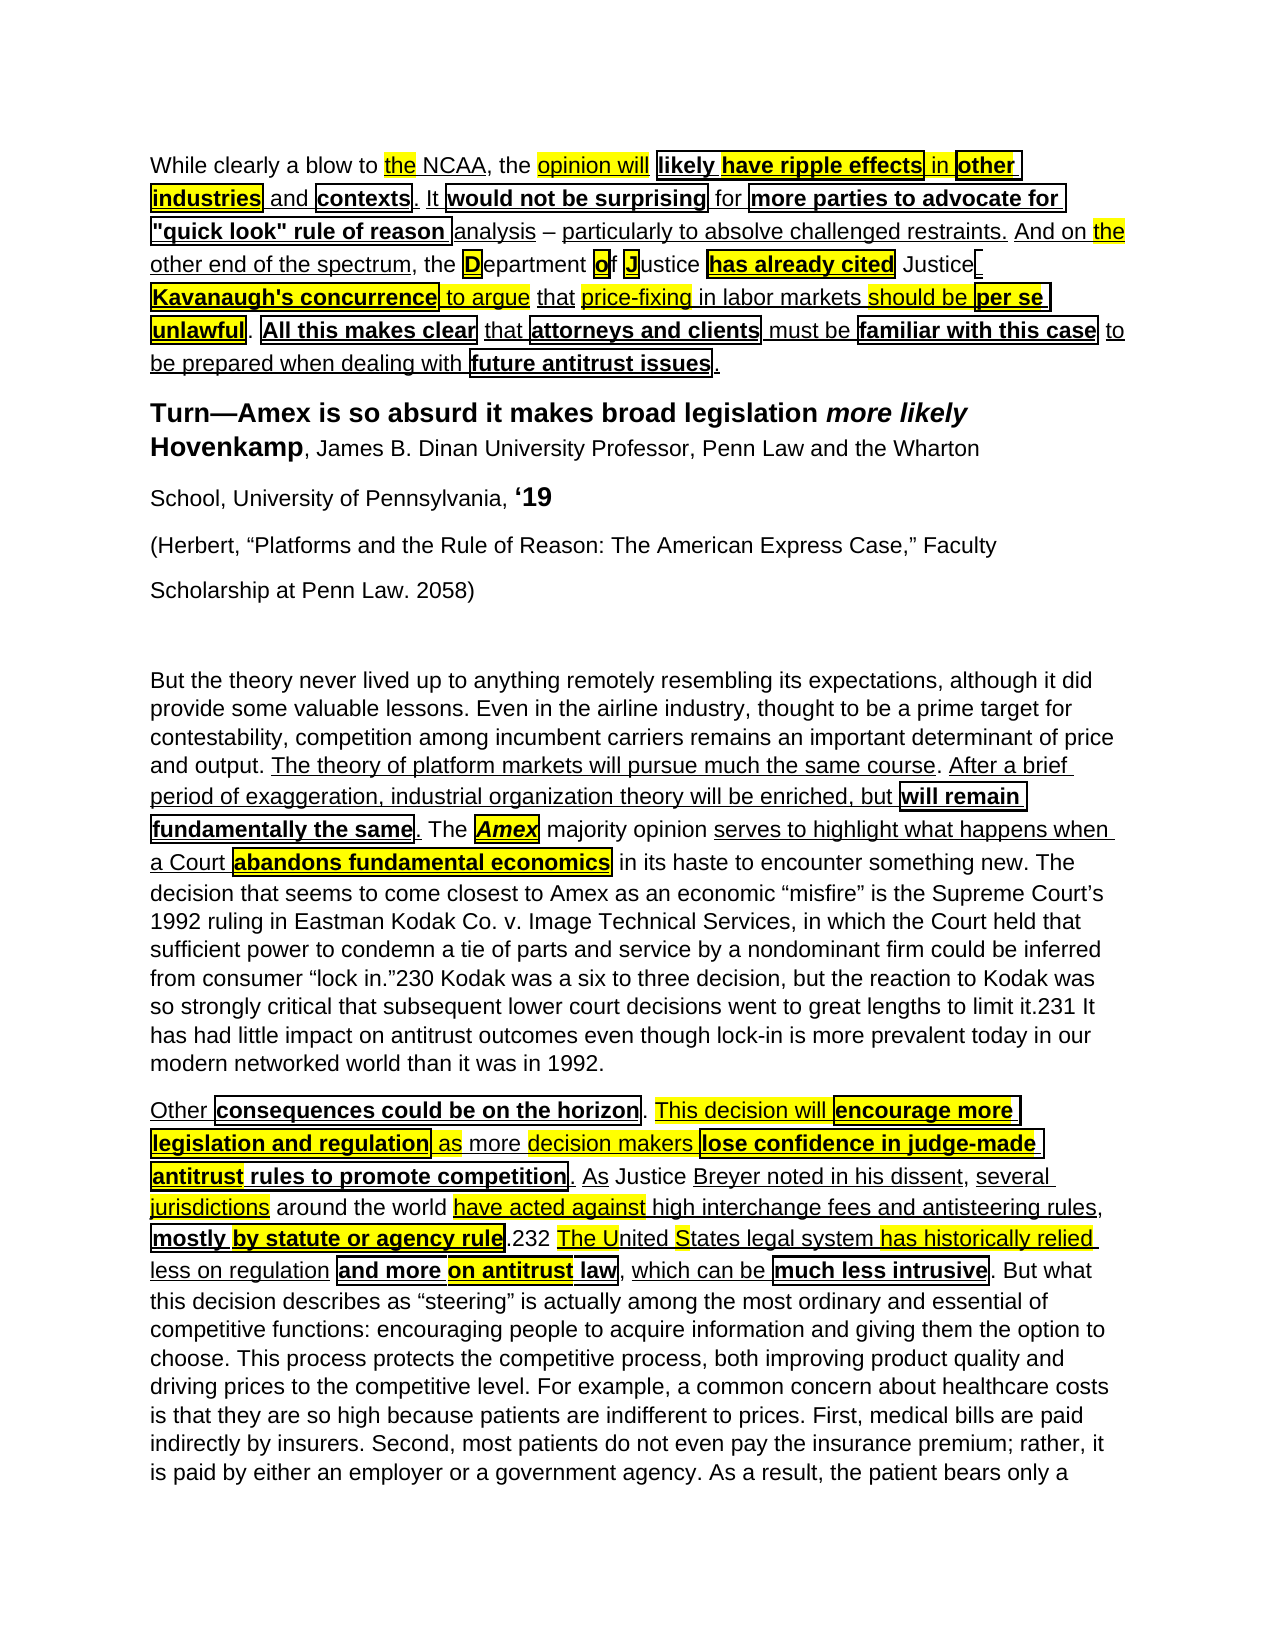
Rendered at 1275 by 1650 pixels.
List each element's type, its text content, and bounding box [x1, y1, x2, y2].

text Scholarship at Penn Law. 2058) [150, 577, 1125, 603]
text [150, 1095, 1125, 1485]
text Hovenkamp, James B. Dinan University Professor, Penn Law and the Wharton [150, 431, 1125, 462]
text While clearly a blow to the NCAA, the opinion will likely have ripple effects in other industries and contexts. It would not be surprising for more parties to advocate for "quick look" rule of reason analysis – particularly to absolve challenged restraints. And on the other end of the spectrum, the Department of Justice has already cited Justice Kavanaugh's concurrence to argue that price-fixing in labor markets should be per se unlawful. All this makes clear that attorneys and clients must be familiar with this case to be prepared when dealing with future antitrust issues. [150, 150, 1125, 378]
text (Herbert, “Platforms and the Rule of Reason: The American Express Case,” Faculty [150, 532, 1125, 558]
subtitle Turn—Amex is so absurd it makes broad legislation more likely [150, 397, 1125, 428]
text School, University of Pennsylvania, ‘19 [150, 481, 1125, 512]
text But the theory never lived up to anything remotely resembling its expectations, although it did provide some valuable lessons. Even in the airline industry, thought to be a prime target for contestability, competition among incumbent carriers remains an important determinant of price and output. The theory of platform markets will pursue much the same course. After a brief period of exaggeration, industrial organization theory will be enriched, but will remain fundamentally the same. The Amex majority opinion serves to highlight what happens when a Court abandons fundamental economics in its haste to encounter something new. The decision that seems to come closest to Amex as an economic “misfire” is the Supreme Court’s 1992 ruling in Eastman Kodak Co. v. Image Technical Services, in which the Court held that sufficient power to condemn a tie of parts and service by a nondominant firm could be inferred from consumer “lock in.”230 Kodak was a six to three decision, but the reaction to Kodak was so strongly critical that subsequent lower court decisions went to great lengths to limit it.231 It has had little impact on antitrust outcomes even though lock-in is more prevalent today in our modern networked world than it was in 1992. [150, 667, 1125, 1076]
